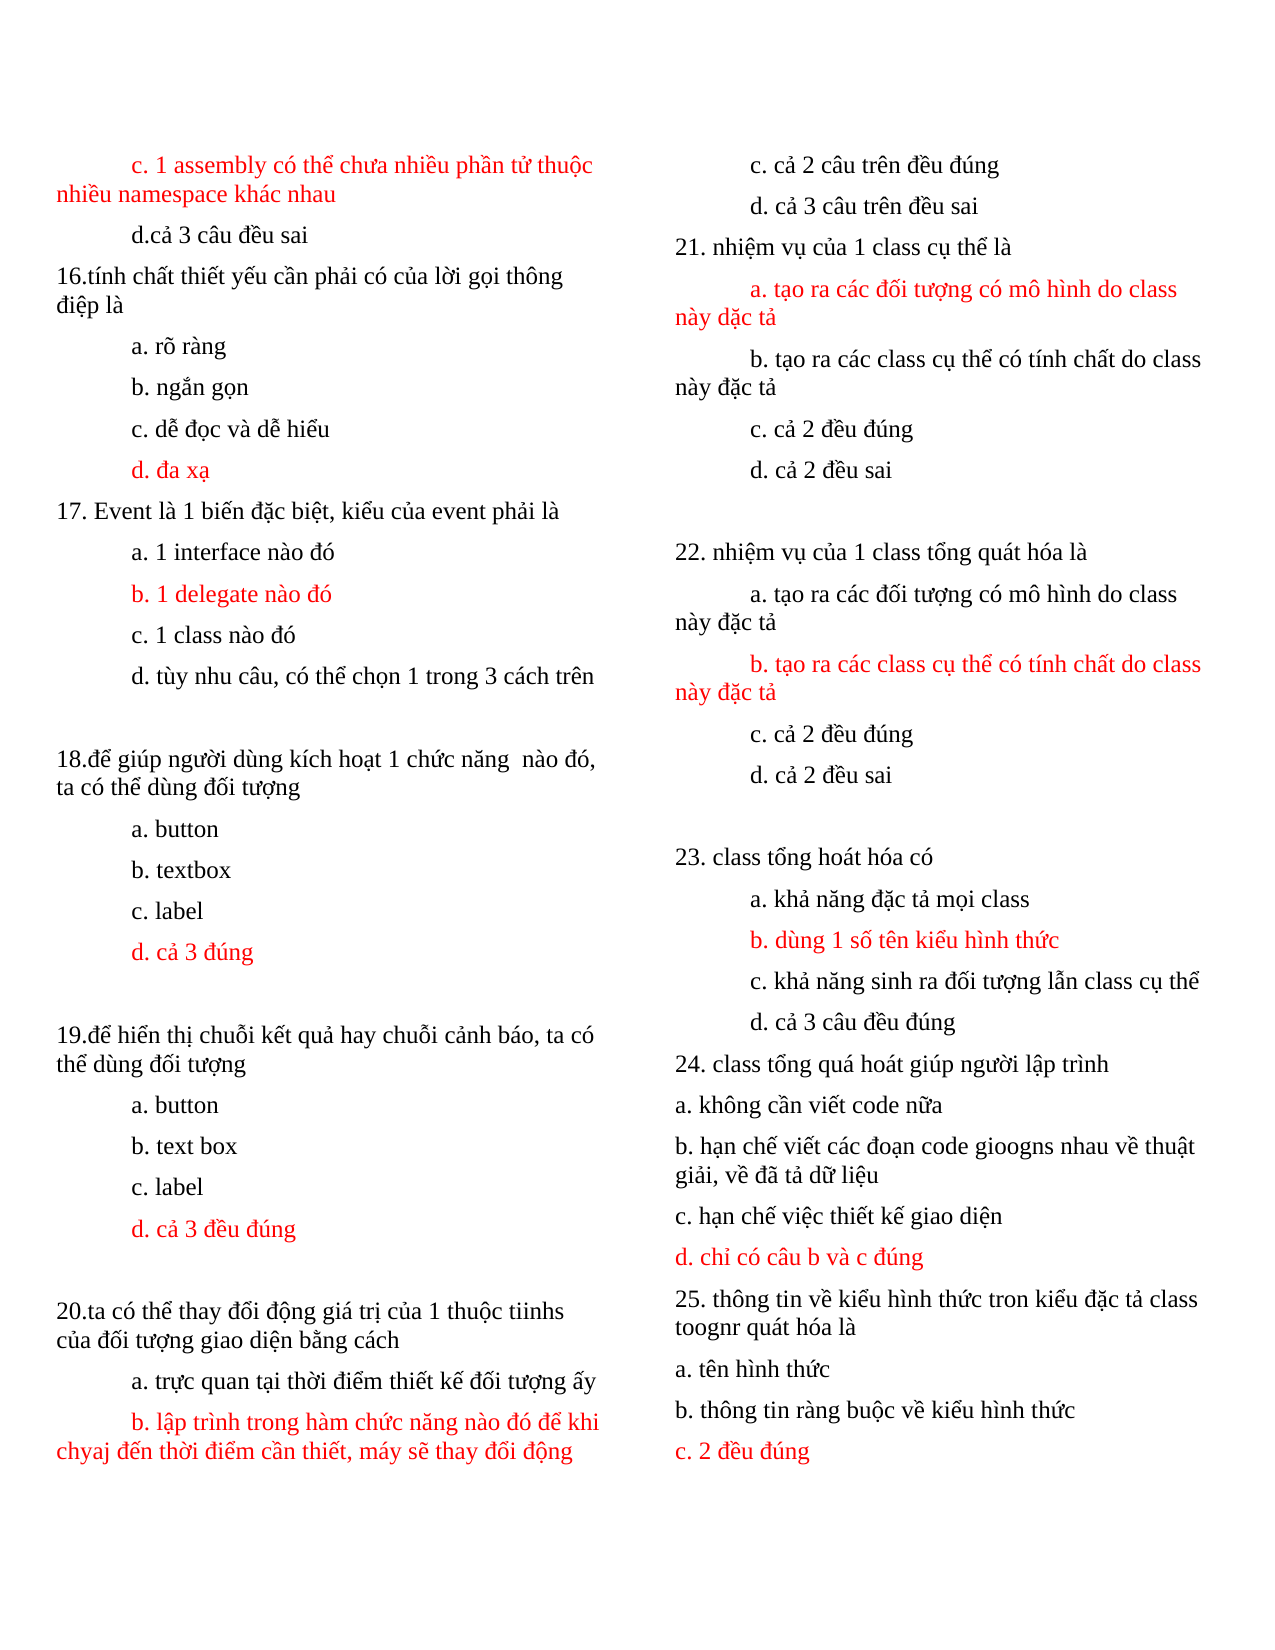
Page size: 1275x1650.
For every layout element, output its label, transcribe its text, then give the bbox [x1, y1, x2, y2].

text c. 1 class nào đó [56, 620, 600, 649]
text b. thông tin ràng buộc về kiểu hình thức [675, 1395, 1219, 1424]
text d. tùy nhu câu, có thể chọn 1 trong 3 cách trên [56, 661, 600, 690]
text 16.tính chất thiết yếu cần phải có của lời gọi thông điệp là [56, 261, 600, 319]
text a. khả năng đặc tả mọi class [675, 884, 1219, 912]
text 19.để hiển thị chuỗi kết quả hay chuỗi cảnh báo, ta có thể dùng đối tượng [56, 1020, 600, 1077]
text d. cả 3 câu trên đều sai [675, 191, 1219, 220]
text 22. nhiệm vụ của 1 class tổng quát hóa là [675, 537, 1219, 566]
text b. lập trình trong hàm chức năng nào đó để khi chyaj đến thời điểm cần thiết, máy sẽ thay đổi động [56, 1407, 600, 1465]
text c. label [56, 896, 600, 925]
text d. cả 2 đều sai [675, 760, 1219, 789]
text c. cả 2 đều đúng [675, 414, 1219, 442]
text 20.ta có thể thay đổi động giá trị của 1 thuộc tiinhs của đối tượng giao diện bằng cách [56, 1296, 600, 1354]
text 18.để giúp người dùng kích hoạt 1 chức năng nào đó, ta có thể dùng đối tượng [56, 744, 600, 801]
text b. text box [56, 1131, 600, 1160]
text b. 1 delegate nào đó [56, 579, 600, 607]
text b. textbox [56, 855, 600, 884]
text c. hạn chế việc thiết kế giao diện [675, 1201, 1219, 1230]
text c. cả 2 câu trên đều đúng [675, 150, 1219, 179]
text a. tạo ra các đối tượng có mô hình do class này dặc tả [675, 274, 1219, 331]
text d. cả 3 đều đúng [56, 1214, 600, 1242]
text a. button [56, 814, 600, 842]
text a. tạo ra các đối tượng có mô hình do class này đặc tả [675, 579, 1219, 636]
text a. button [56, 1090, 600, 1119]
text c. dễ đọc và dễ hiểu [56, 414, 600, 442]
text a. 1 interface nào đó [56, 537, 600, 566]
text d. chỉ có câu b và c đúng [675, 1242, 1219, 1271]
text a. không cần viết code nữa [675, 1090, 1219, 1119]
text 23. class tổng hoát hóa có [675, 842, 1219, 871]
text 21. nhiệm vụ của 1 class cụ thể là [675, 232, 1219, 261]
text d. cả 3 đúng [56, 937, 600, 966]
text a. trực quan tại thời điểm thiết kế đối tượng ấy [56, 1366, 600, 1395]
text b. hạn chế viết các đoạn code gioogns nhau về thuật giải, về đã tả dữ liệu [675, 1131, 1219, 1189]
text a. tên hình thức [675, 1354, 1219, 1382]
text c. khả năng sinh ra đối tượng lẫn class cụ thể [675, 966, 1219, 995]
text c. cả 2 đều đúng [675, 719, 1219, 747]
text c. 1 assembly có thể chưa nhiều phần tử thuộc nhiều namespace khác nhau [56, 150, 600, 207]
text b. tạo ra các class cụ thể có tính chất do class này đặc tả [675, 344, 1219, 401]
text d.cả 3 câu đều sai [56, 220, 600, 249]
text 17. Event là 1 biến đặc biệt, kiểu của event phải là [56, 496, 600, 525]
text 24. class tổng quá hoát giúp người lập trình [675, 1049, 1219, 1077]
text c. 2 đều đúng [675, 1436, 1219, 1465]
text c. label [56, 1172, 600, 1201]
text b. dùng 1 số tên kiểu hình thức [675, 925, 1219, 954]
text b. ngắn gọn [56, 372, 600, 401]
text b. tạo ra các class cụ thể có tính chất do class này đặc tả [675, 649, 1219, 706]
text d. đa xạ [56, 455, 600, 484]
text d. cả 2 đều sai [675, 455, 1219, 484]
text a. rõ ràng [56, 331, 600, 360]
text d. cả 3 câu đều đúng [675, 1007, 1219, 1036]
text 25. thông tin về kiểu hình thức tron kiểu đặc tả class toognr quát hóa là [675, 1284, 1219, 1341]
